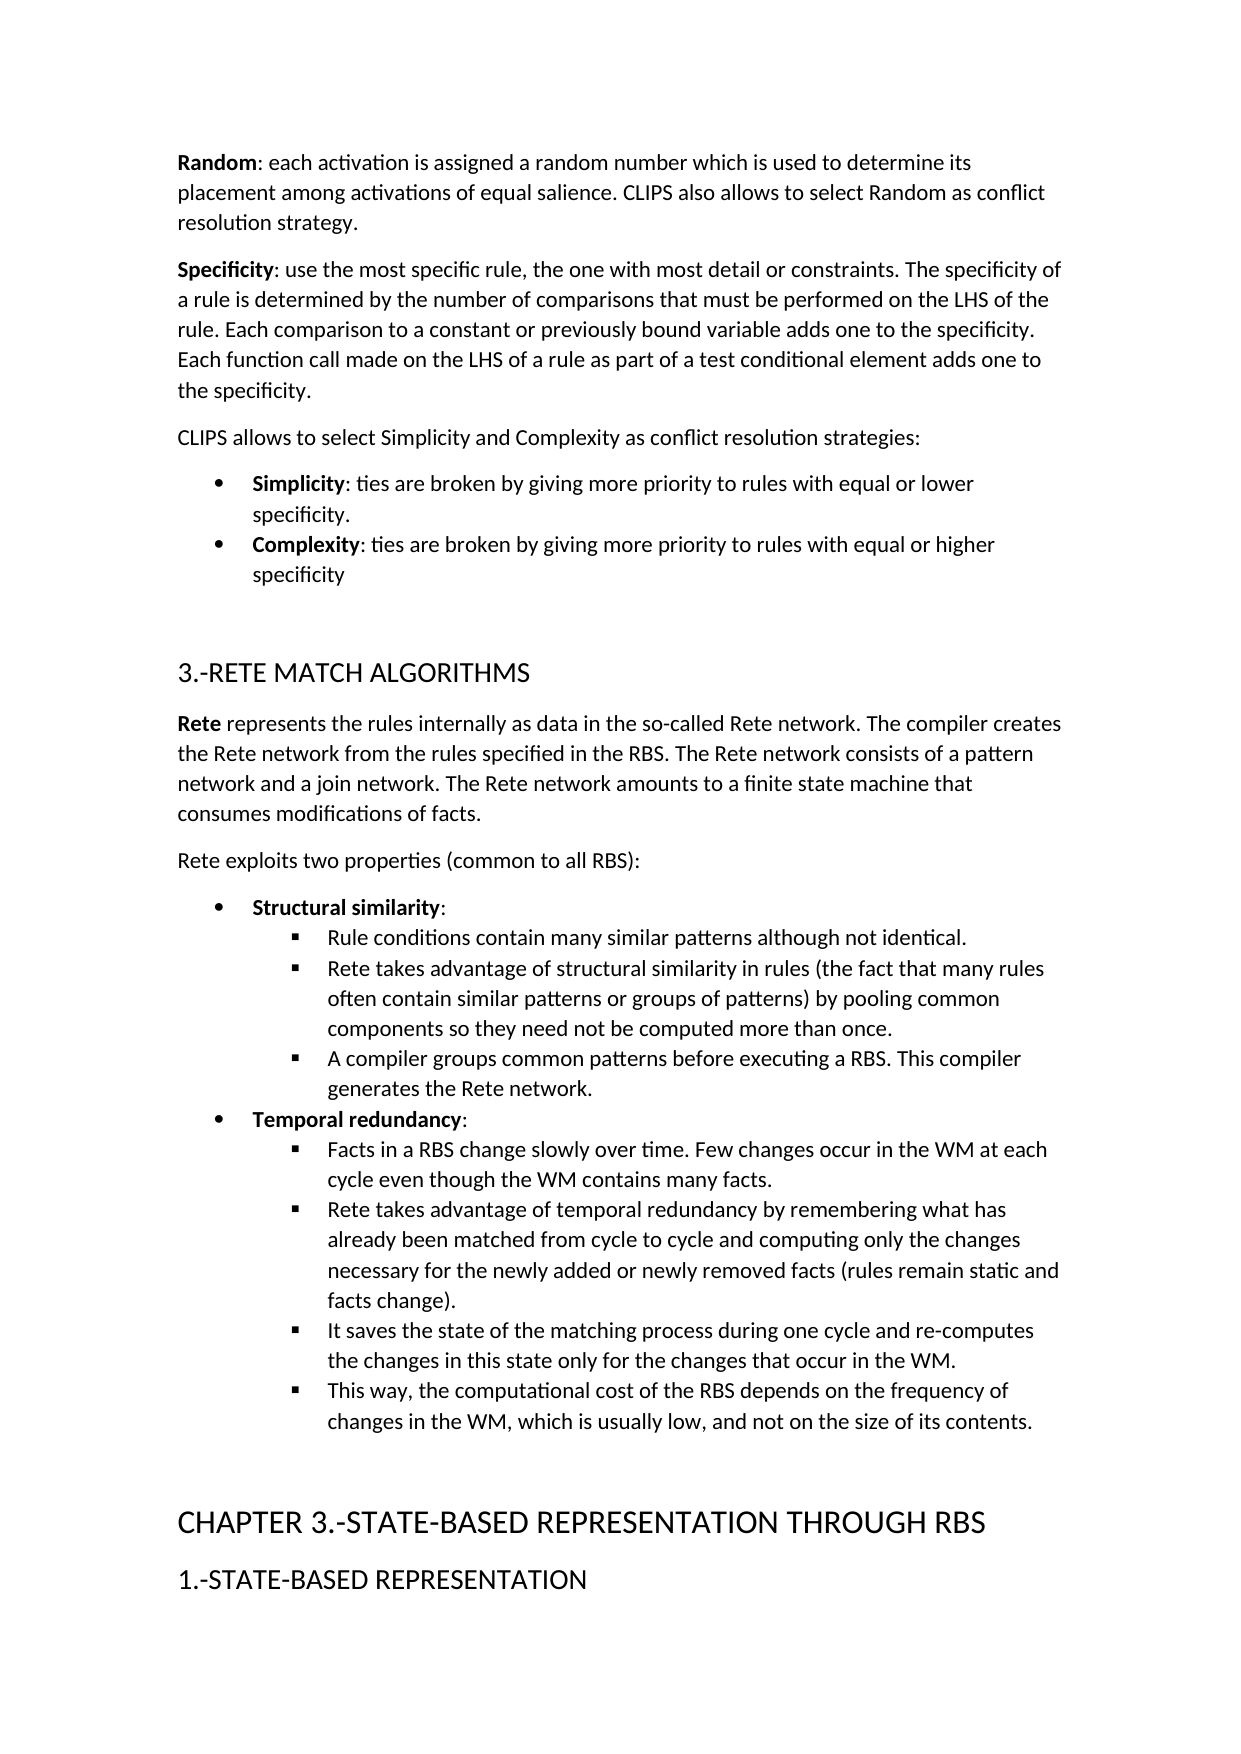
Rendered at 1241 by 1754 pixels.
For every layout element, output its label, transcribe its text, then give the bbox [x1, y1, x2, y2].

text Random: each activation is assigned a random number which is used to determine its placement among activations of equal salience. CLIPS also allows to select Random as conflict resolution strategy. [177, 148, 1063, 236]
text Rete exploits two properties (common to all RBS): [177, 846, 1063, 874]
list Rule conditions contain many similar patterns although not identical. [290, 923, 1063, 952]
list This way, the computational cost of the RBS depends on the frequency of changes in the WM, which is usually low, and not on the size of its contents. [290, 1377, 1063, 1435]
list Complexity: ties are broken by giving more priority to rules with equal or higher specificity [215, 530, 1063, 588]
list Rete takes advantage of structural similarity in rules (the fact that many rules often contain similar patterns or groups of patterns) by pooling common components so they need not be computed more than once. [290, 954, 1063, 1042]
text 1.-STATE-BASED REPRESENTATION [177, 1561, 1063, 1597]
text CHAPTER 3.-STATE-BASED REPRESENTATION THROUGH RBS [177, 1501, 1063, 1541]
text Rete represents the rules internally as data in the so-called Rete network. The compiler creates the Rete network from the rules specified in the RBS. The Rete network consists of a pattern network and a join network. The Rete network amounts to a finite state machine that consumes modifications of facts. [177, 709, 1063, 828]
text 3.-RETE MATCH ALGORITHMS [177, 654, 1063, 689]
list Simplicity: ties are broken by giving more priority to rules with equal or lower specificity. [215, 469, 1063, 528]
list A compiler groups common patterns before executing a RBS. This compiler generates the Rete network. [290, 1044, 1063, 1103]
list It saves the state of the matching process during one cycle and re-computes the changes in this state only for the changes that occur in the WM. [290, 1316, 1063, 1374]
list Structural similarity: [215, 893, 1063, 921]
text Specificity: use the most specific rule, the one with most detail or constraints. The specificity of a rule is determined by the number of comparisons that must be performed on the LHS of the rule. Each comparison to a constant or previously bound variable adds one to the specificity. Each function call made on the LHS of a rule as part of a test conditional element adds one to the specificity. [177, 255, 1063, 404]
text CLIPS allows to select Simplicity and Complexity as conflict resolution strategies: [177, 423, 1063, 451]
list Rete takes advantage of temporal redundancy by remembering what has already been matched from cycle to cycle and computing only the changes necessary for the newly added or newly removed facts (rules remain static and facts change). [290, 1195, 1063, 1314]
list Facts in a RBS change slowly over time. Few changes occur in the WM at each cycle even though the WM contains many facts. [290, 1135, 1063, 1193]
list Temporal redundancy: [215, 1105, 1063, 1133]
